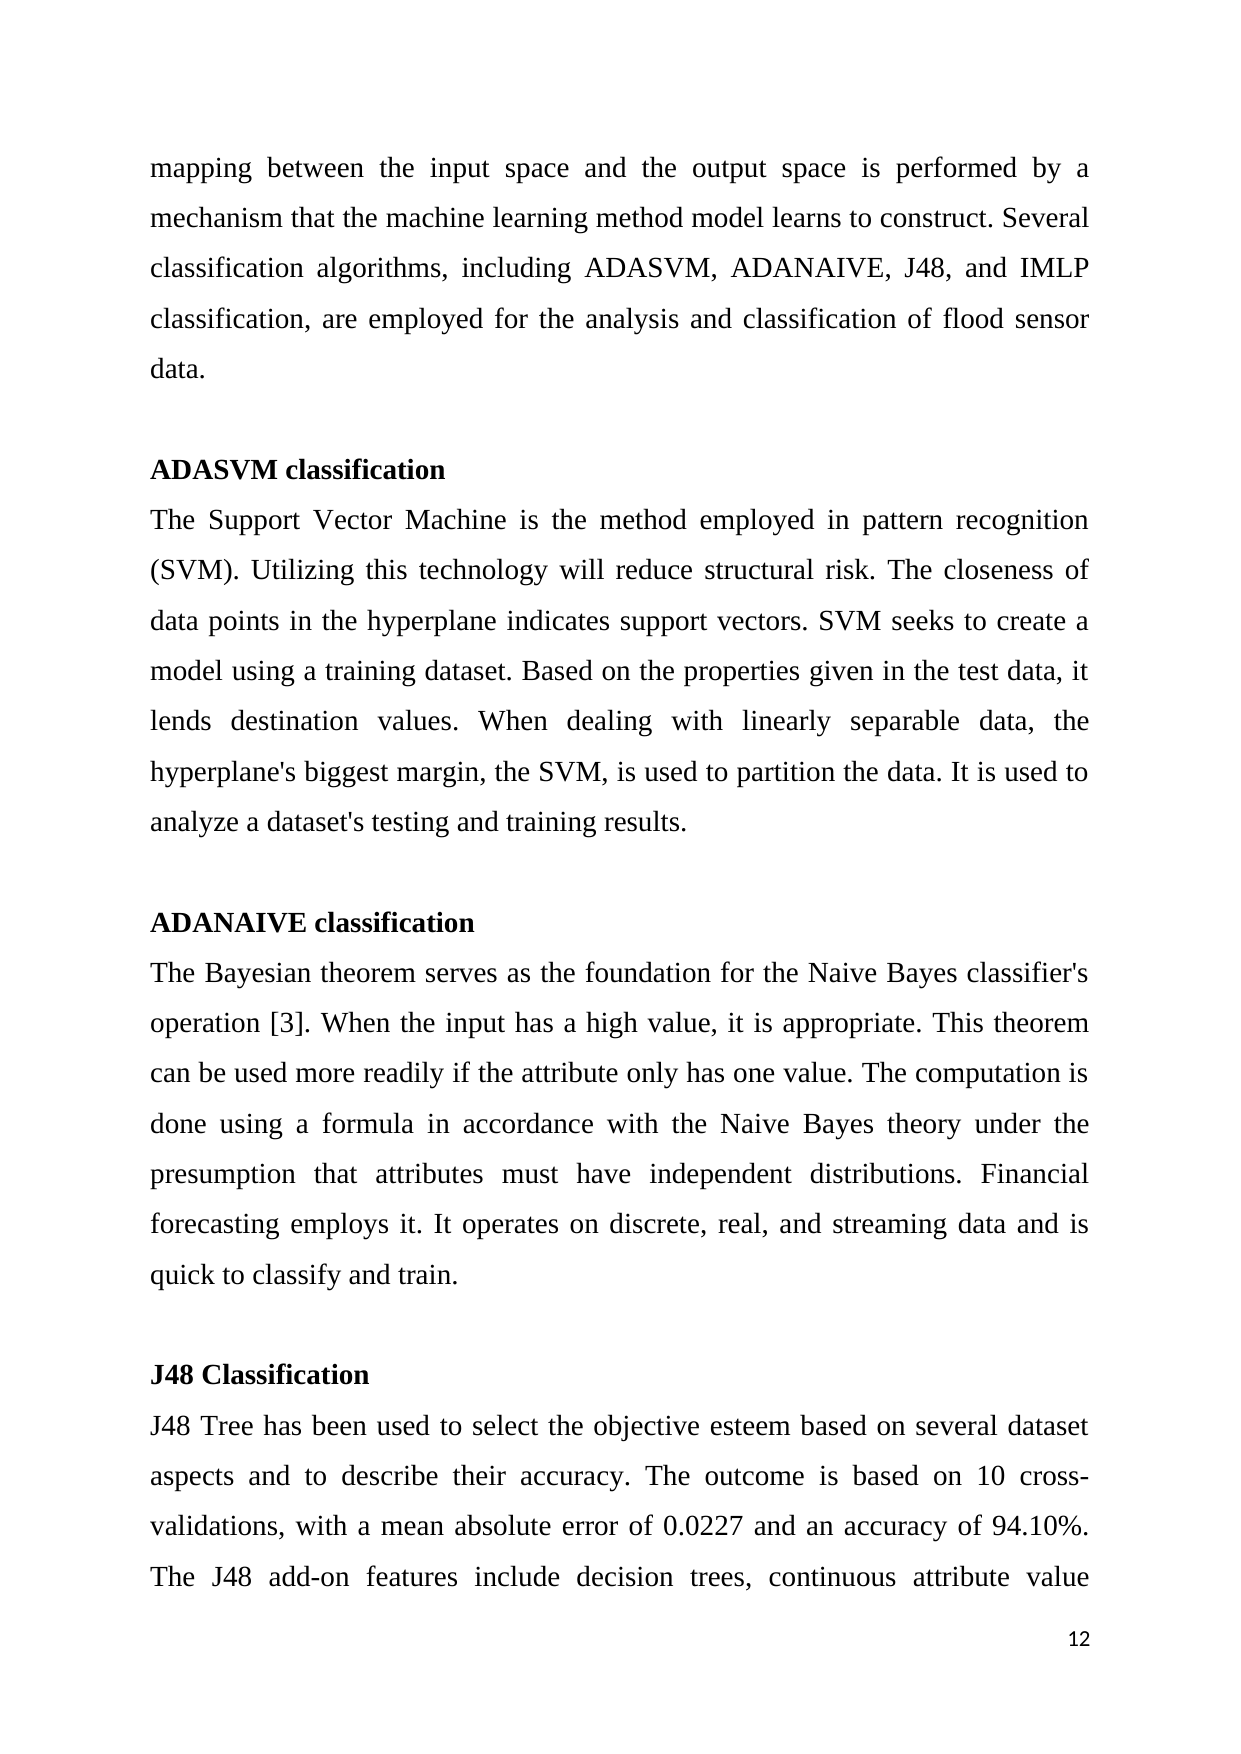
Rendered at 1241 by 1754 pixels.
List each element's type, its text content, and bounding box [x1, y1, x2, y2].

text ADANAIVE classification [150, 905, 1090, 938]
text ADASVM classification [150, 452, 1090, 485]
text J48 Classification [150, 1357, 1090, 1391]
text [150, 150, 1090, 385]
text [150, 1408, 1090, 1592]
text The Support Vector Machine is the method employed in pattern recognition (SVM). Utilizing this technology will reduce structural risk. The closeness of data points in the hyperplane indicates support vectors. SVM seeks to create a model using a training dataset. Based on the properties given in the test data, it lends destination values. When dealing with linearly separable data, the hyperplane's biggest margin, the SVM, is used to partition the data. It is used to analyze a dataset's testing and training results. [150, 502, 1090, 838]
text The Bayesian theorem serves as the foundation for the Naive Bayes classifier's operation [3]. When the input has a high value, it is appropriate. This theorem can be used more readily if the attribute only has one value. The computation is done using a formula in accordance with the Naive Bayes theory under the presumption that attributes must have independent distributions. Financial forecasting employs it. It operates on discrete, real, and streaming data and is quick to classify and train. [150, 955, 1090, 1290]
